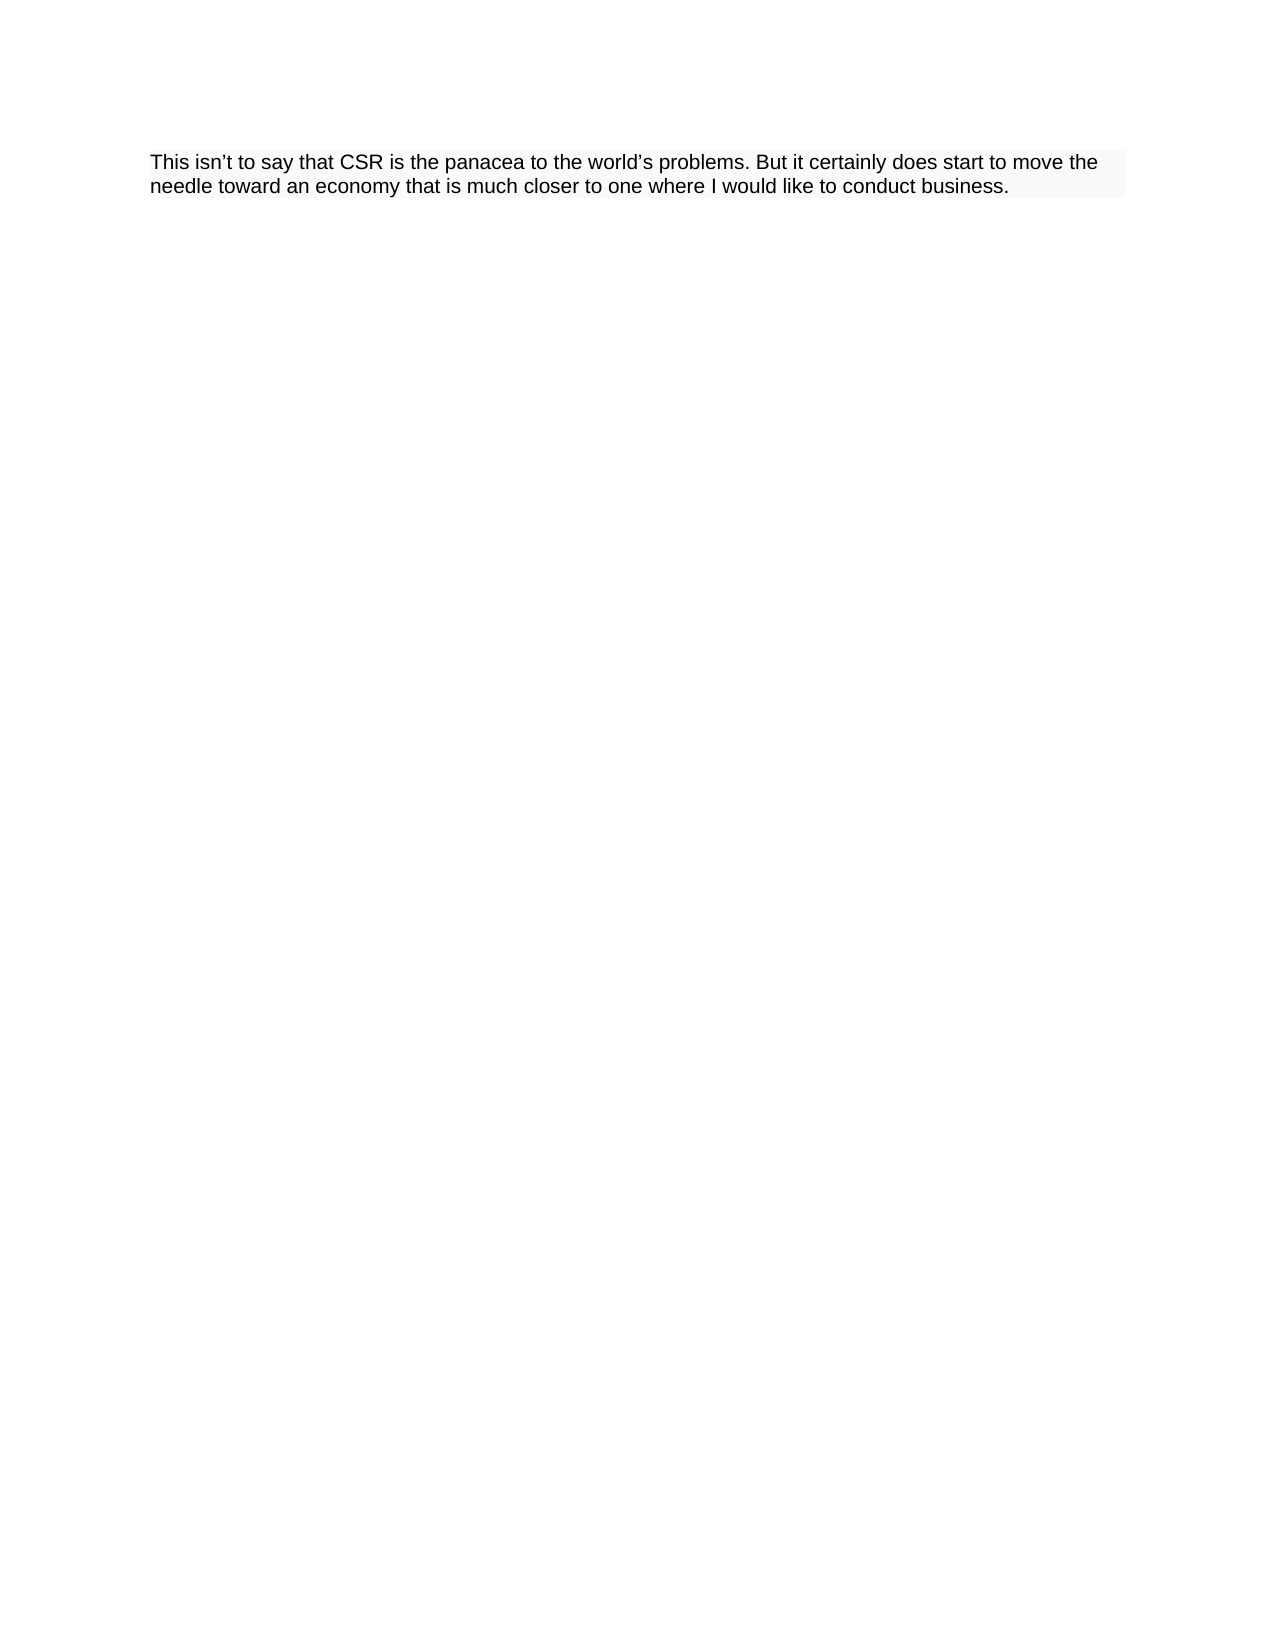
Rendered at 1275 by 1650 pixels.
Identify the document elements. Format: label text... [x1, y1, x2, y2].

text This isn’t to say that CSR is the panacea to the world’s problems. But it certainly does start to move the needle toward an economy that is much closer to one where I would like to conduct business. [150, 150, 1125, 198]
